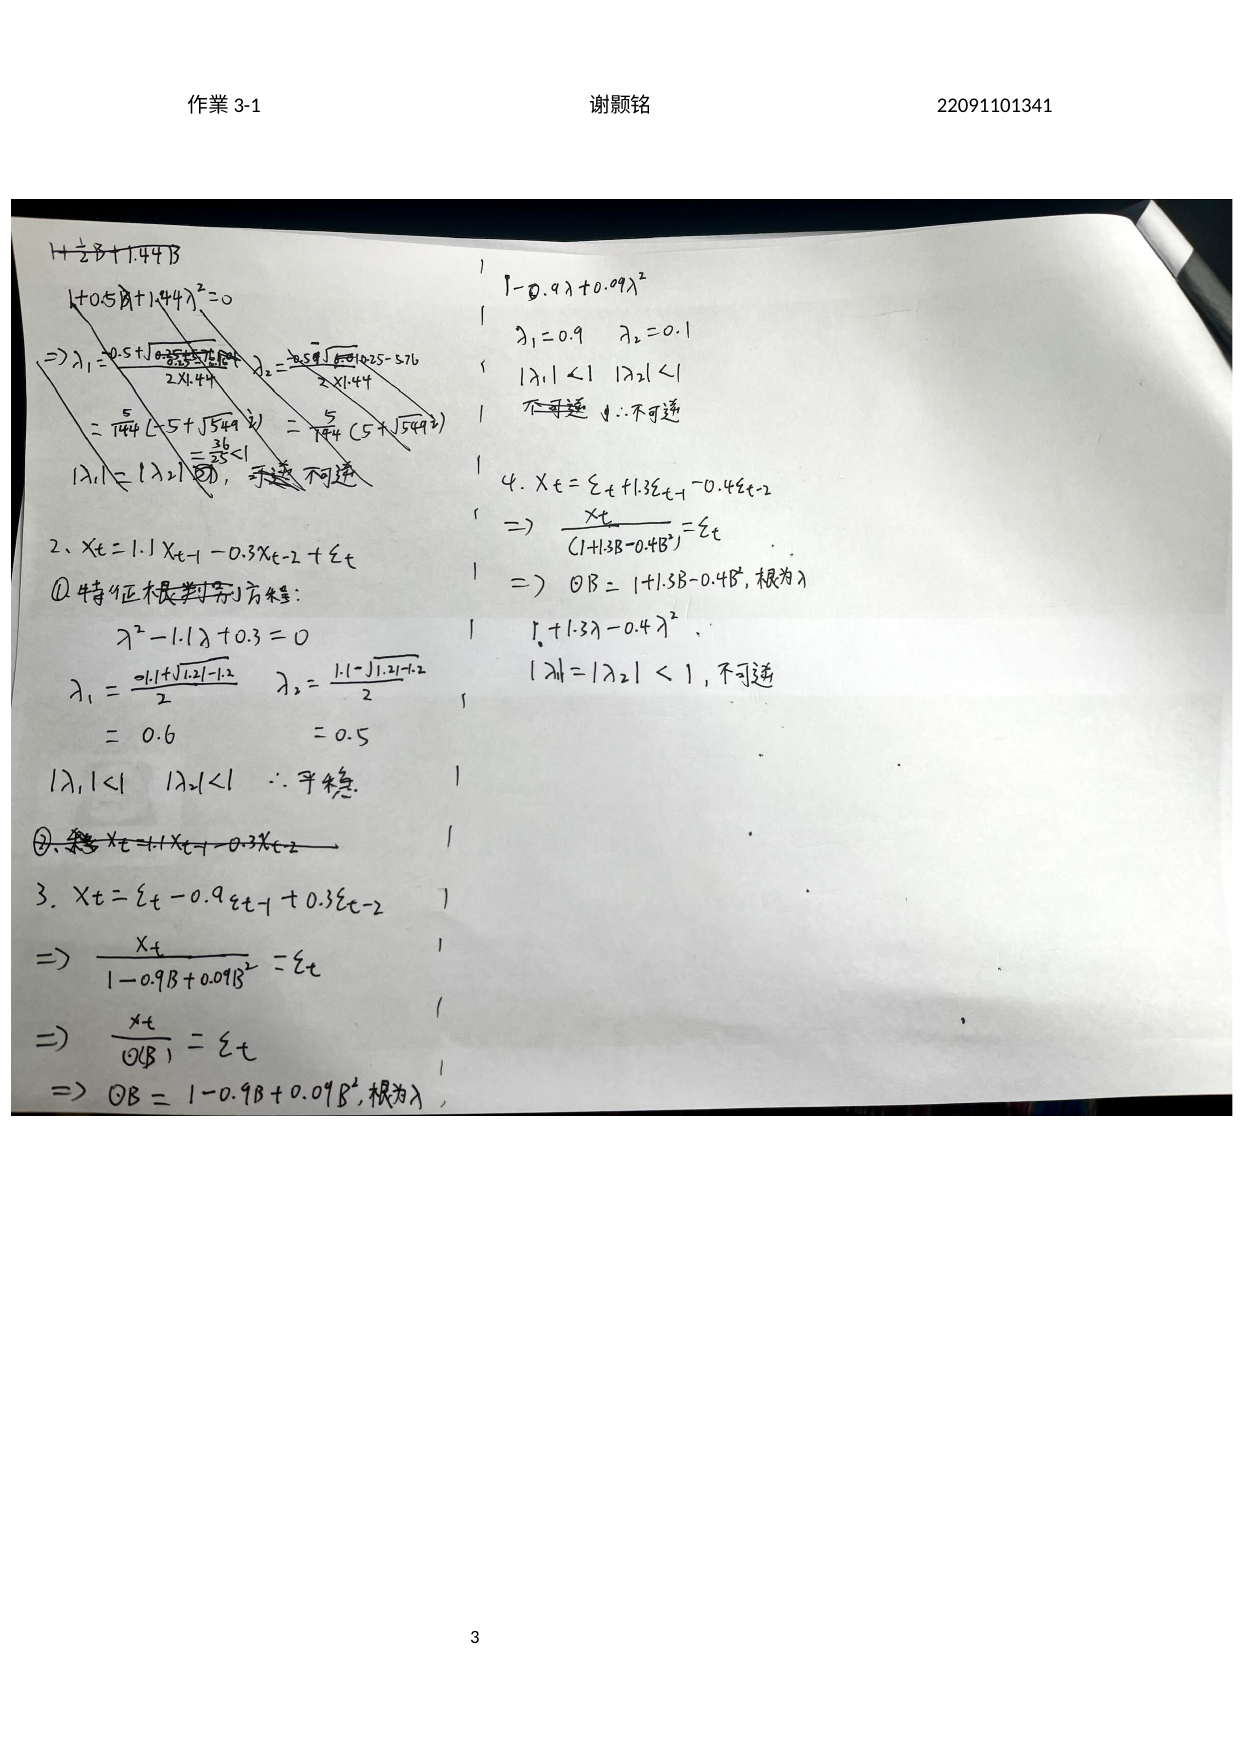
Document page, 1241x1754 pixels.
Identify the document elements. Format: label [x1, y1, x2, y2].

picture [11, 199, 1232, 1114]
